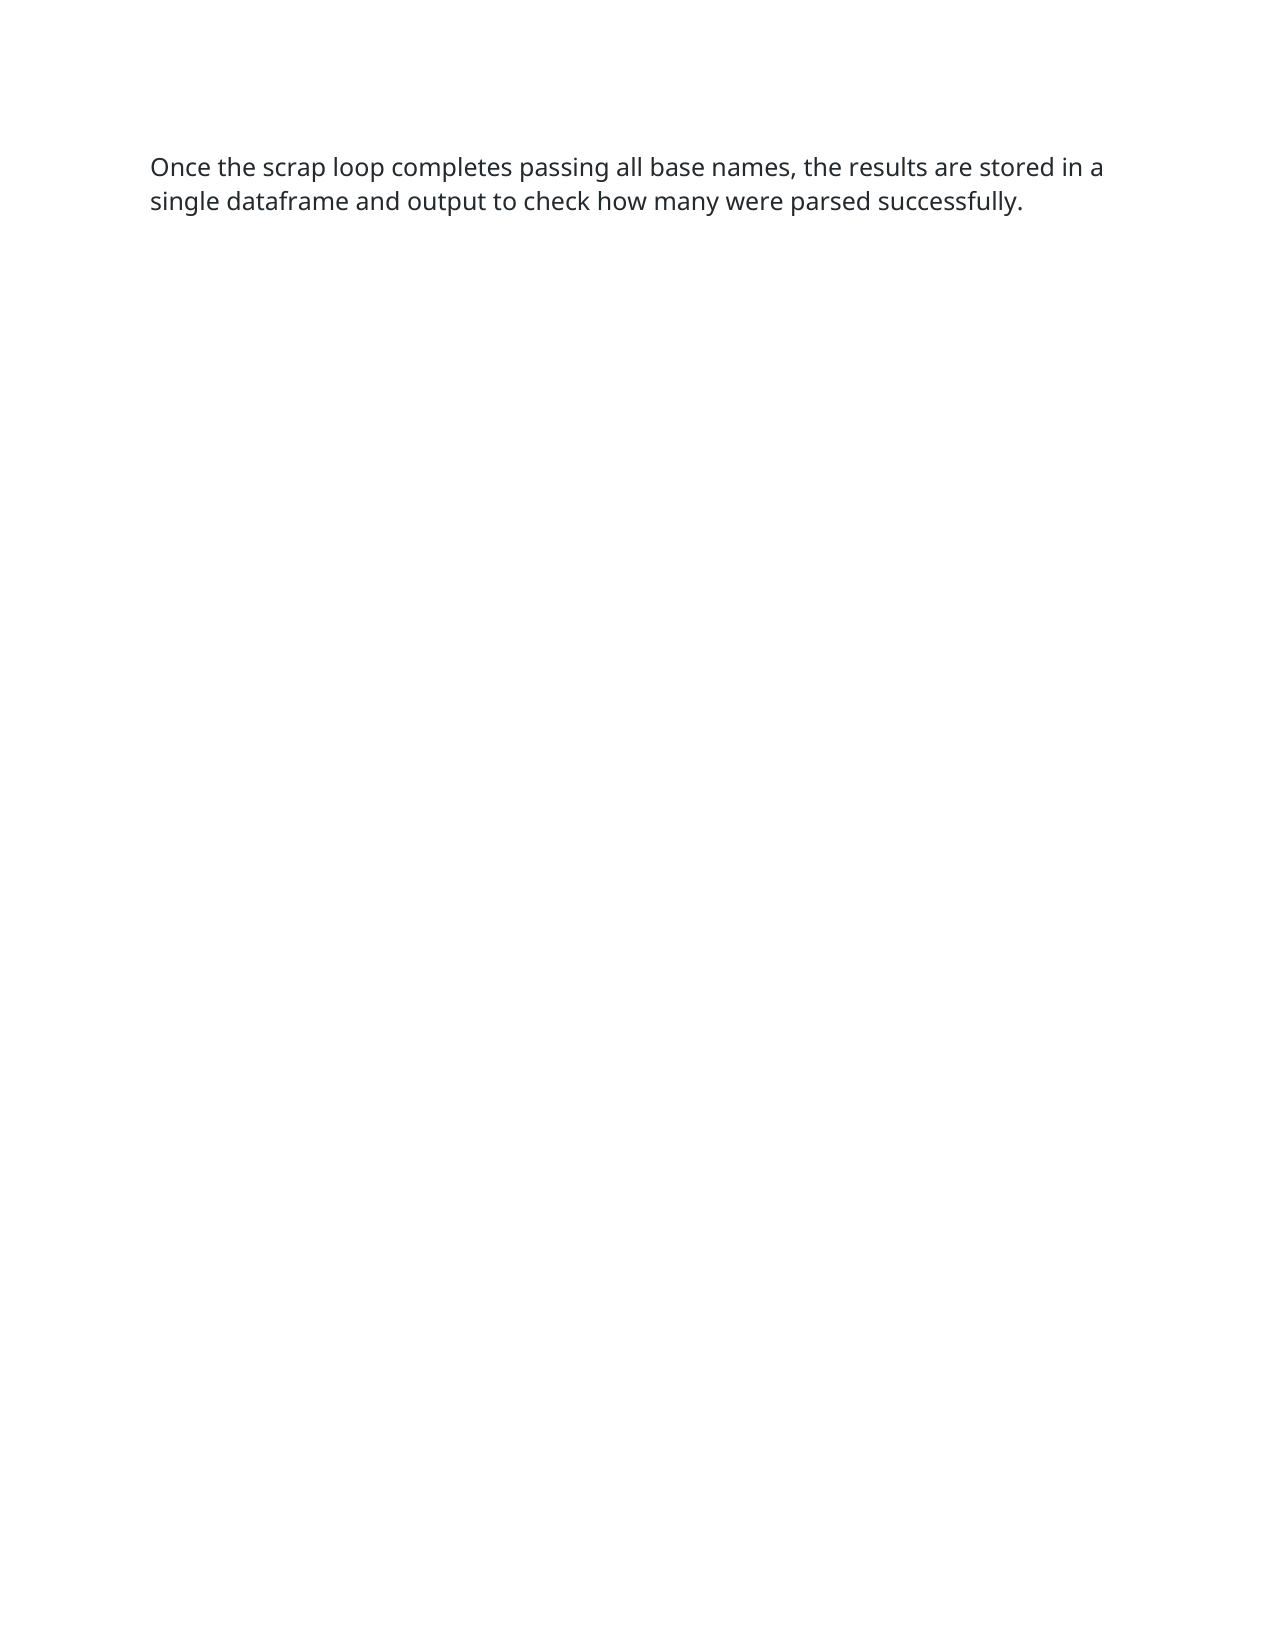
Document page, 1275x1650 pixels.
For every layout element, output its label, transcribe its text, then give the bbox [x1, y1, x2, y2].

text Once the scrap loop completes passing all base names, the results are stored in a single dataframe and output to check how many were parsed successfully. [150, 150, 1125, 218]
